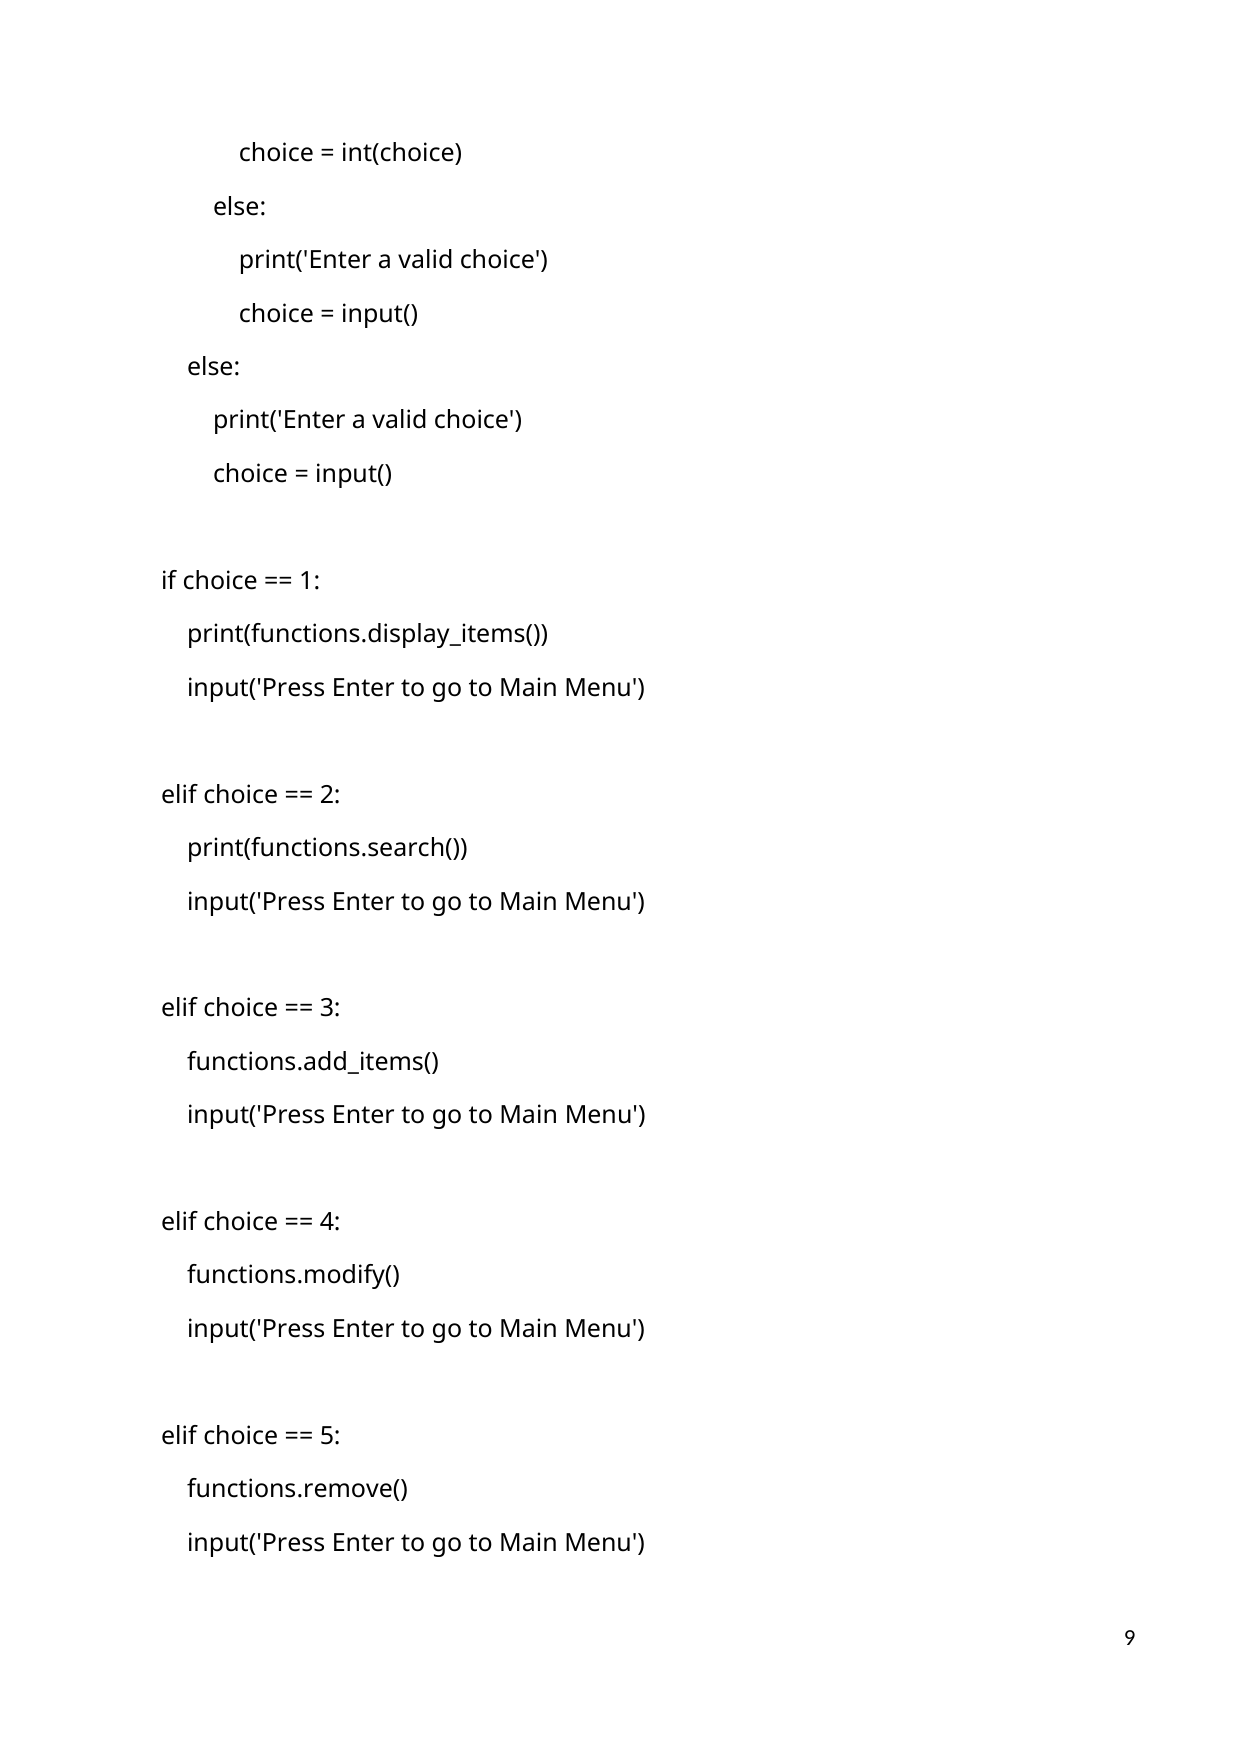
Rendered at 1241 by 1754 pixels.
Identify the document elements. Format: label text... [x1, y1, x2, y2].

text functions.modify() [135, 1257, 1135, 1291]
text input('Press Enter to go to Main Menu') [135, 1097, 1135, 1131]
text choice = input() [135, 295, 1135, 329]
text input('Press Enter to go to Main Menu') [135, 883, 1135, 917]
text print(functions.search()) [135, 830, 1135, 864]
text elif choice == 2: [135, 776, 1135, 810]
text elif choice == 3: [135, 990, 1135, 1024]
text choice = int(choice) [135, 135, 1135, 169]
text print('Enter a valid choice') [135, 242, 1135, 276]
text print(functions.display_items()) [135, 616, 1135, 650]
text elif choice == 4: [135, 1204, 1135, 1238]
text else: [135, 188, 1135, 222]
text choice = input() [135, 456, 1135, 490]
text functions.add_items() [135, 1043, 1135, 1077]
text input('Press Enter to go to Main Menu') [135, 1311, 1135, 1345]
text else: [135, 349, 1135, 383]
text functions.remove() [135, 1471, 1135, 1505]
text print('Enter a valid choice') [135, 402, 1135, 436]
text input('Press Enter to go to Main Menu') [135, 1524, 1135, 1558]
text if choice == 1: [135, 562, 1135, 597]
text elif choice == 5: [135, 1417, 1135, 1452]
text input('Press Enter to go to Main Menu') [135, 669, 1135, 703]
